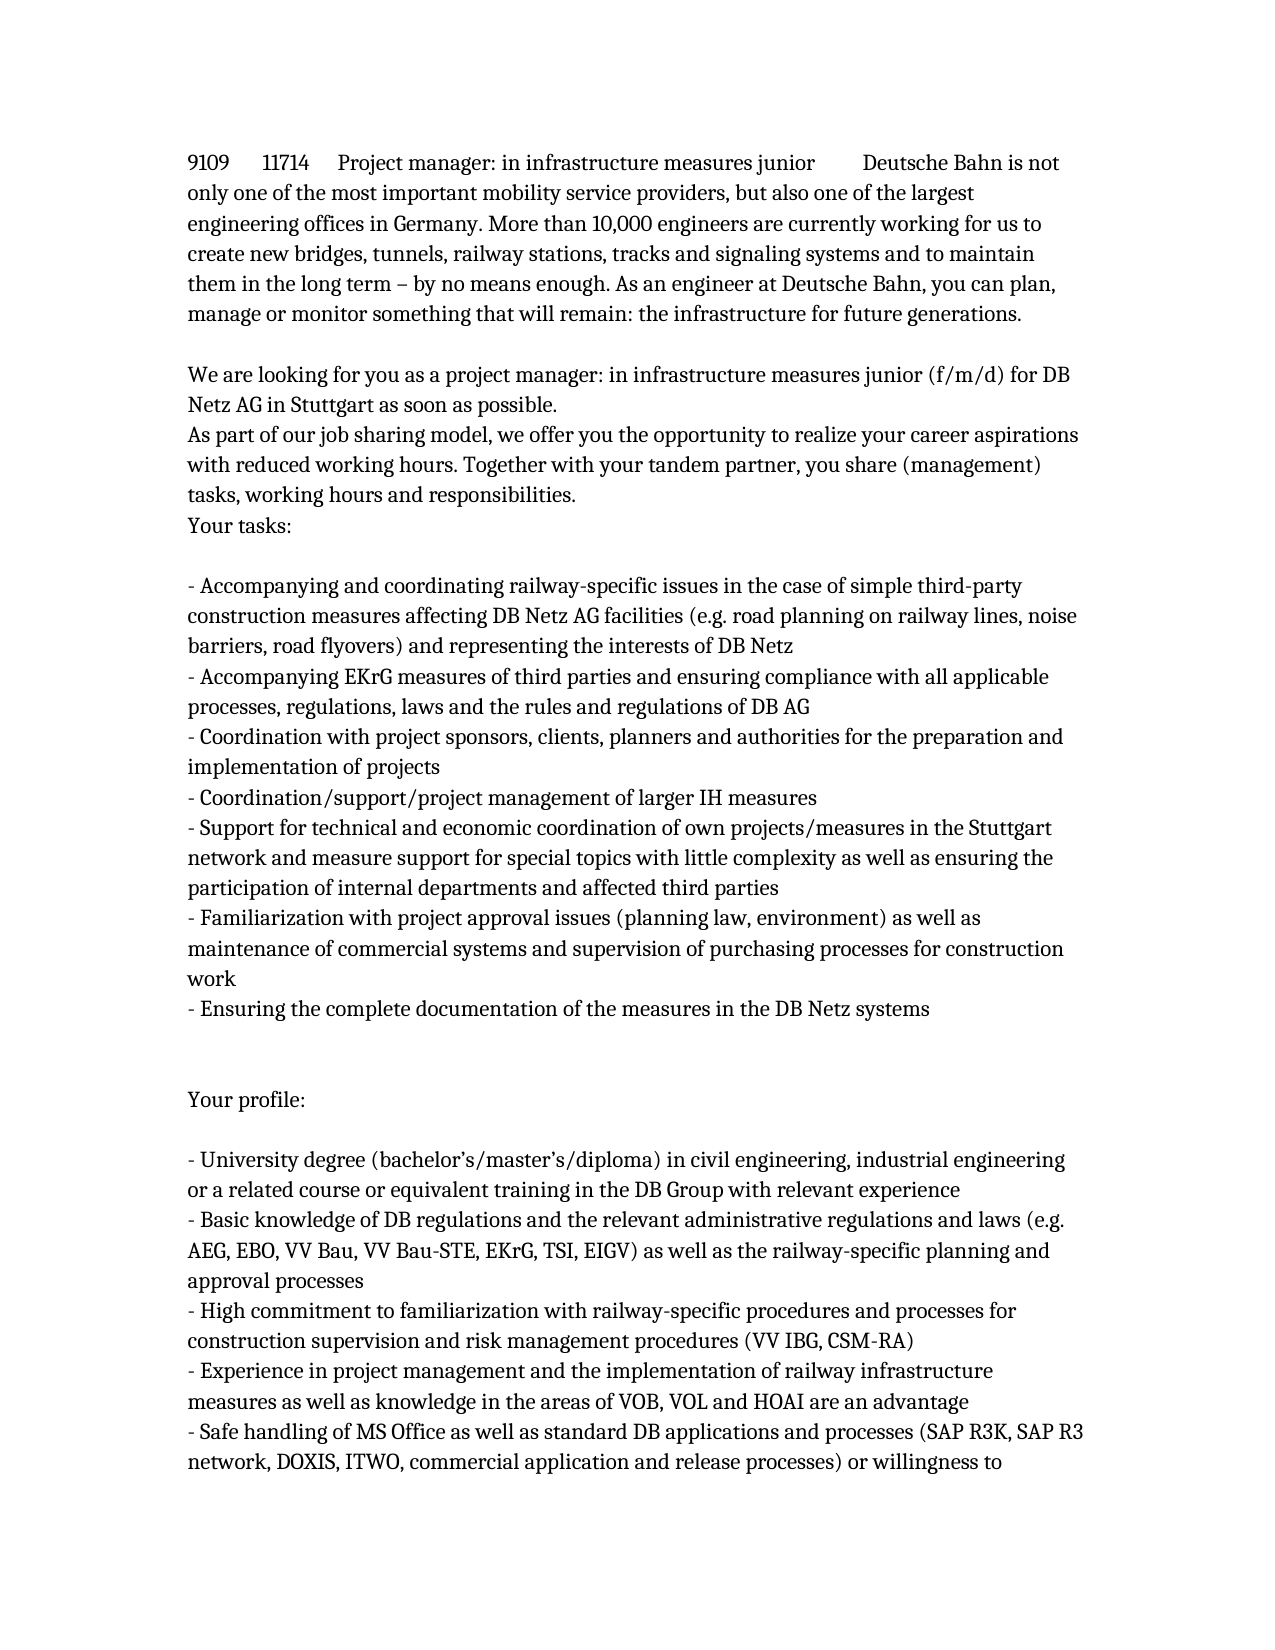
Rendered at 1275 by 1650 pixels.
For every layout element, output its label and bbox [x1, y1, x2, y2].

text [187, 150, 1087, 1475]
